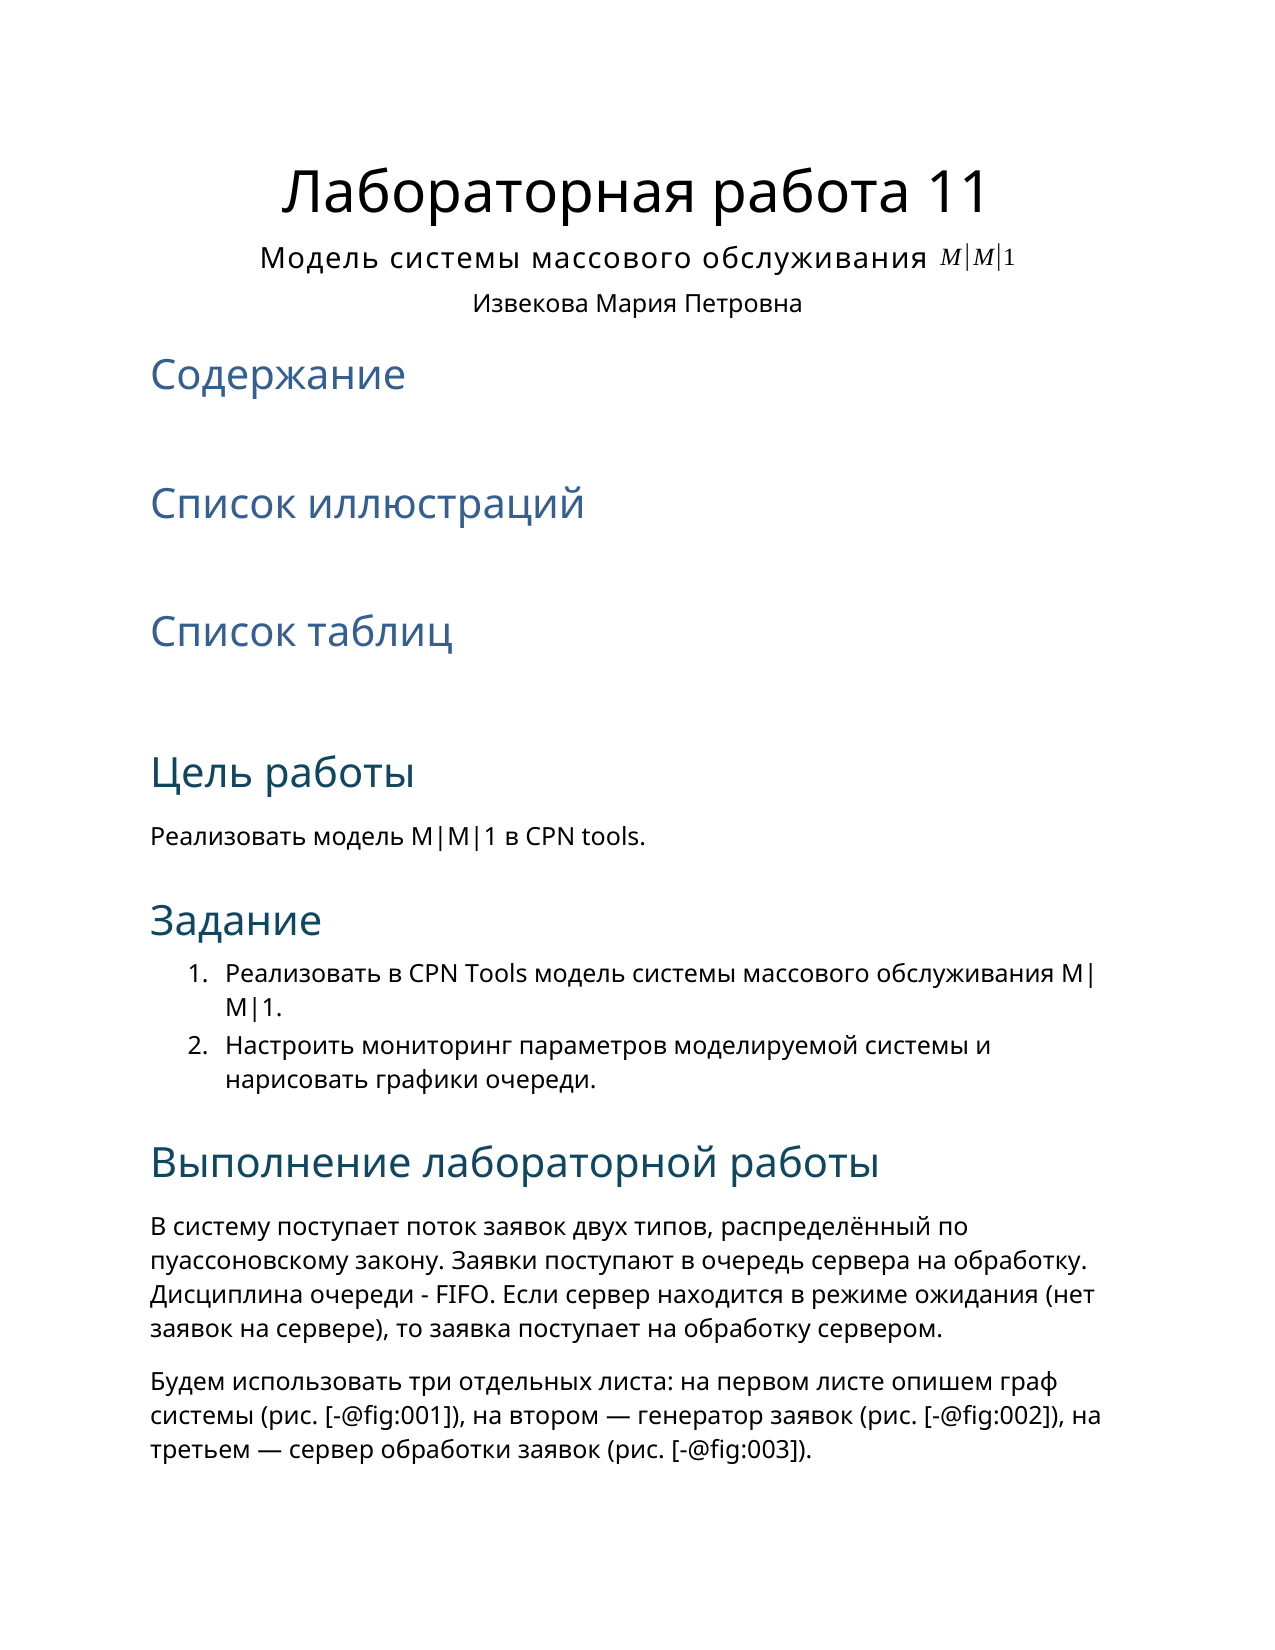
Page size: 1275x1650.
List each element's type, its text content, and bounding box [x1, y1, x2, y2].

subtitle Модель системы массового обслуживания [150, 238, 1125, 277]
text В систему поступает поток заявок двух типов, распределённый по пуассоновскому закону. Заявки поступают в очередь сервера на обработку. Дисциплина очереди - FIFO. Если сервер находится в режиме ожидания (нет заявок на сервере), то заявка поступает на обработку сервером. [150, 1208, 1125, 1345]
list Настроить мониторинг параметров моделируемой системы и нарисовать графики очереди. [187, 1027, 1125, 1096]
subtitle Выполнение лабораторной работы [150, 1133, 1125, 1190]
subtitle Цель работы [150, 743, 1125, 800]
text Реализовать модель M|M|1 в CPN tools. [150, 819, 1125, 853]
text Извекова Мария Петровна [150, 286, 1125, 320]
subtitle Задание [150, 890, 1125, 947]
list Реализовать в CPN Tools модель системы массового обслуживания M|M|1. [187, 956, 1125, 1024]
title Лабораторная работа 11 [150, 150, 1125, 229]
text Будем использовать три отдельных листа: на первом листе опишем граф системы (рис. [-@fig:001]), на втором — генератор заявок (рис. [-@fig:002]), на третьем — сервер обработки заявок (рис. [-@fig:003]). [150, 1363, 1125, 1466]
